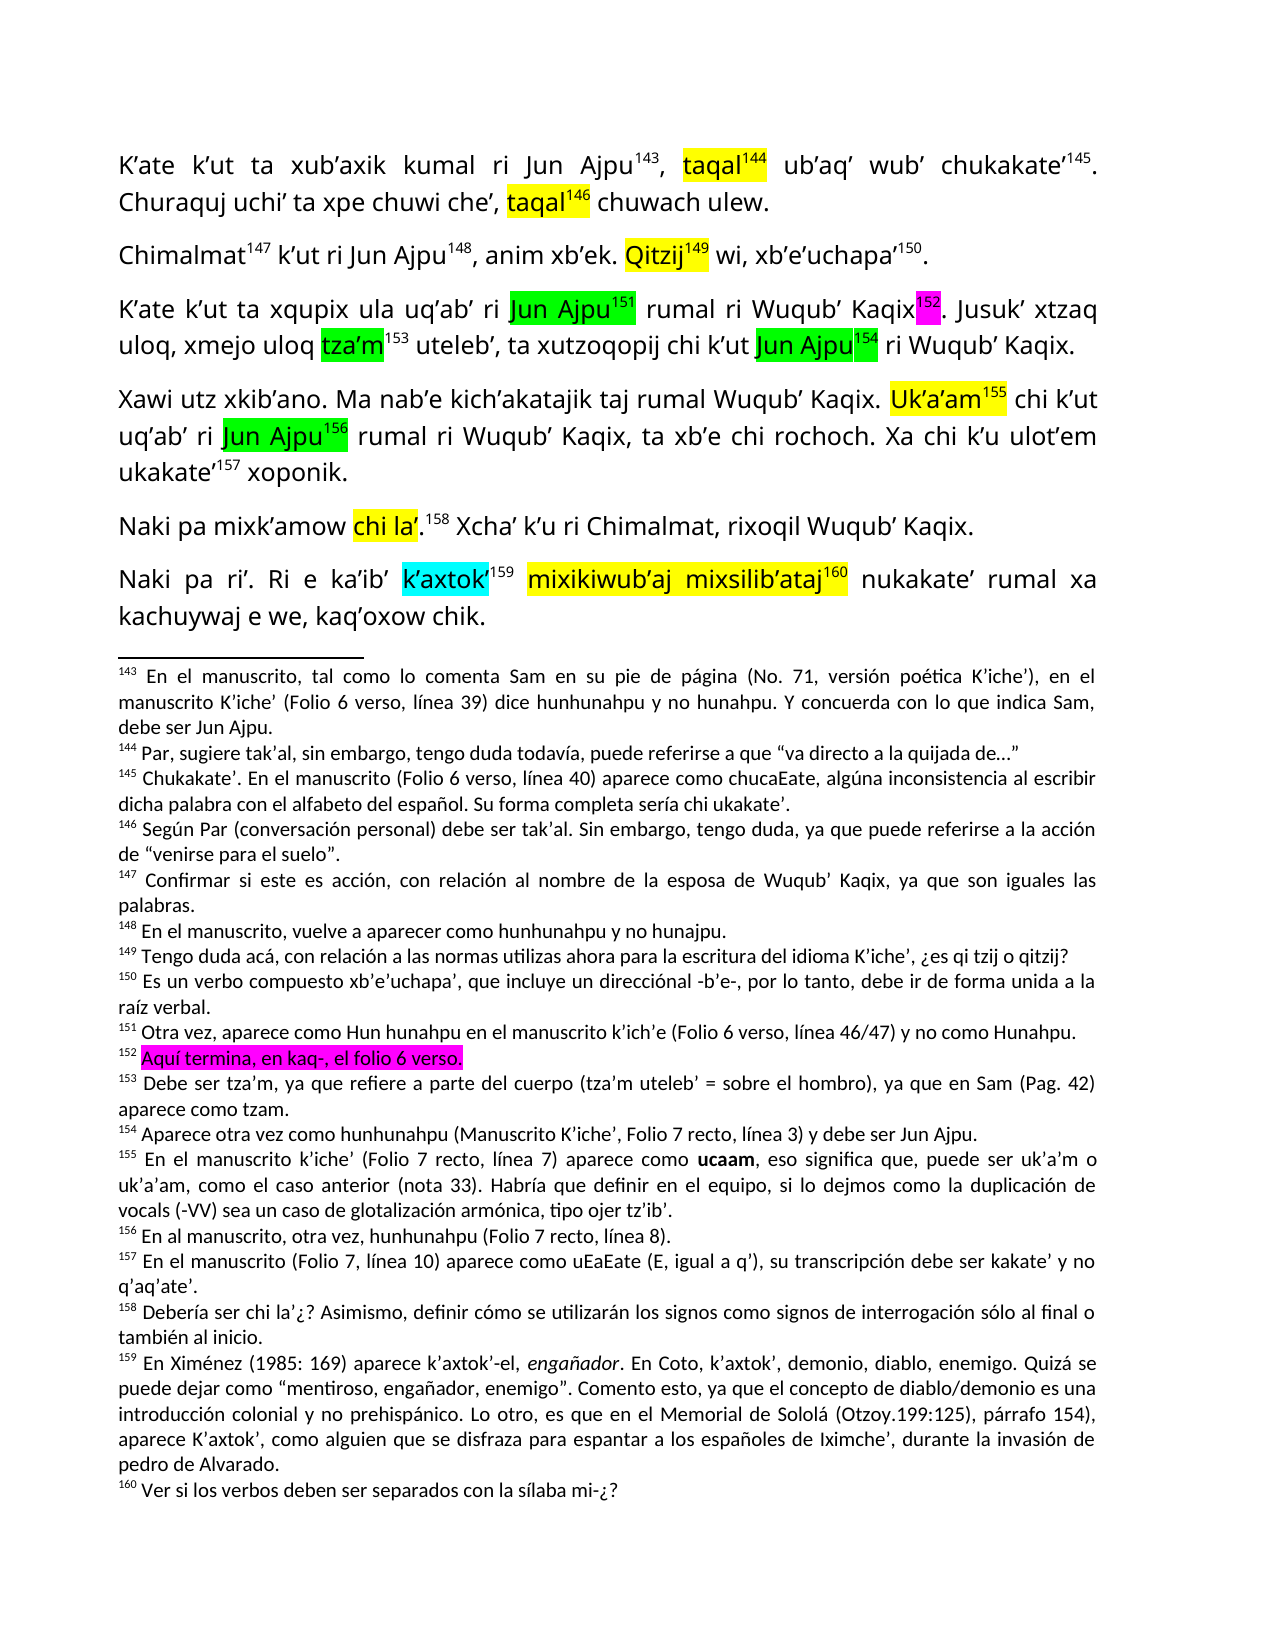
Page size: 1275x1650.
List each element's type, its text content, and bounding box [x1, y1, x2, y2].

text Chimalmat k’ut ri Jun Ajpu, anim xb’ek. Qitzij wi, xb’e’uchapa’. [709, 238, 1098, 272]
text Naki pa mixk’amow chi la’. Xcha’ k’u ri Chimalmat, rixoqil Wuqub’ Kaqix. [118, 508, 1098, 542]
text K’ate k’ut ta xqupix ula uq’ab’ ri Jun Ajpu rumal ri Wuqub’ Kaqix. Jusuk’ xtzaq uloq, xmejo uloq tza’m uteleb’, ta xutzoqopij chi k’ut Jun Ajpu ri Wuqub’ Kaqix. [118, 291, 1098, 362]
text Chimalmat k’ut ri Jun Ajpu, anim xb’ek. Qitzij wi, xb’e’uchapa’. [118, 238, 625, 272]
text Naki pa ri’. Ri e ka’ib’ k’axtok’ mixikiwub’aj mixsilib’ataj nukakate’ rumal xa kachuywaj e we, kaq’oxow chik. [118, 562, 1098, 633]
text K’ate k’ut ta xub’axik kumal ri Jun Ajpu, taqal ub’aq’ wub’ chukakate’. Churaquj uchi’ ta xpe chuwi che’, taqal chuwach ulew. [118, 148, 1098, 218]
text Xawi utz xkib’ano. Ma nab’e kich’akatajik taj rumal Wuqub’ Kaqix. Uk’a’am chi k’ut uq’ab’ ri Jun Ajpu rumal ri Wuqub’ Kaqix, ta xb’e chi rochoch. Xa chi k’u ulot’em ukakate’ xoponik. [118, 381, 1098, 489]
